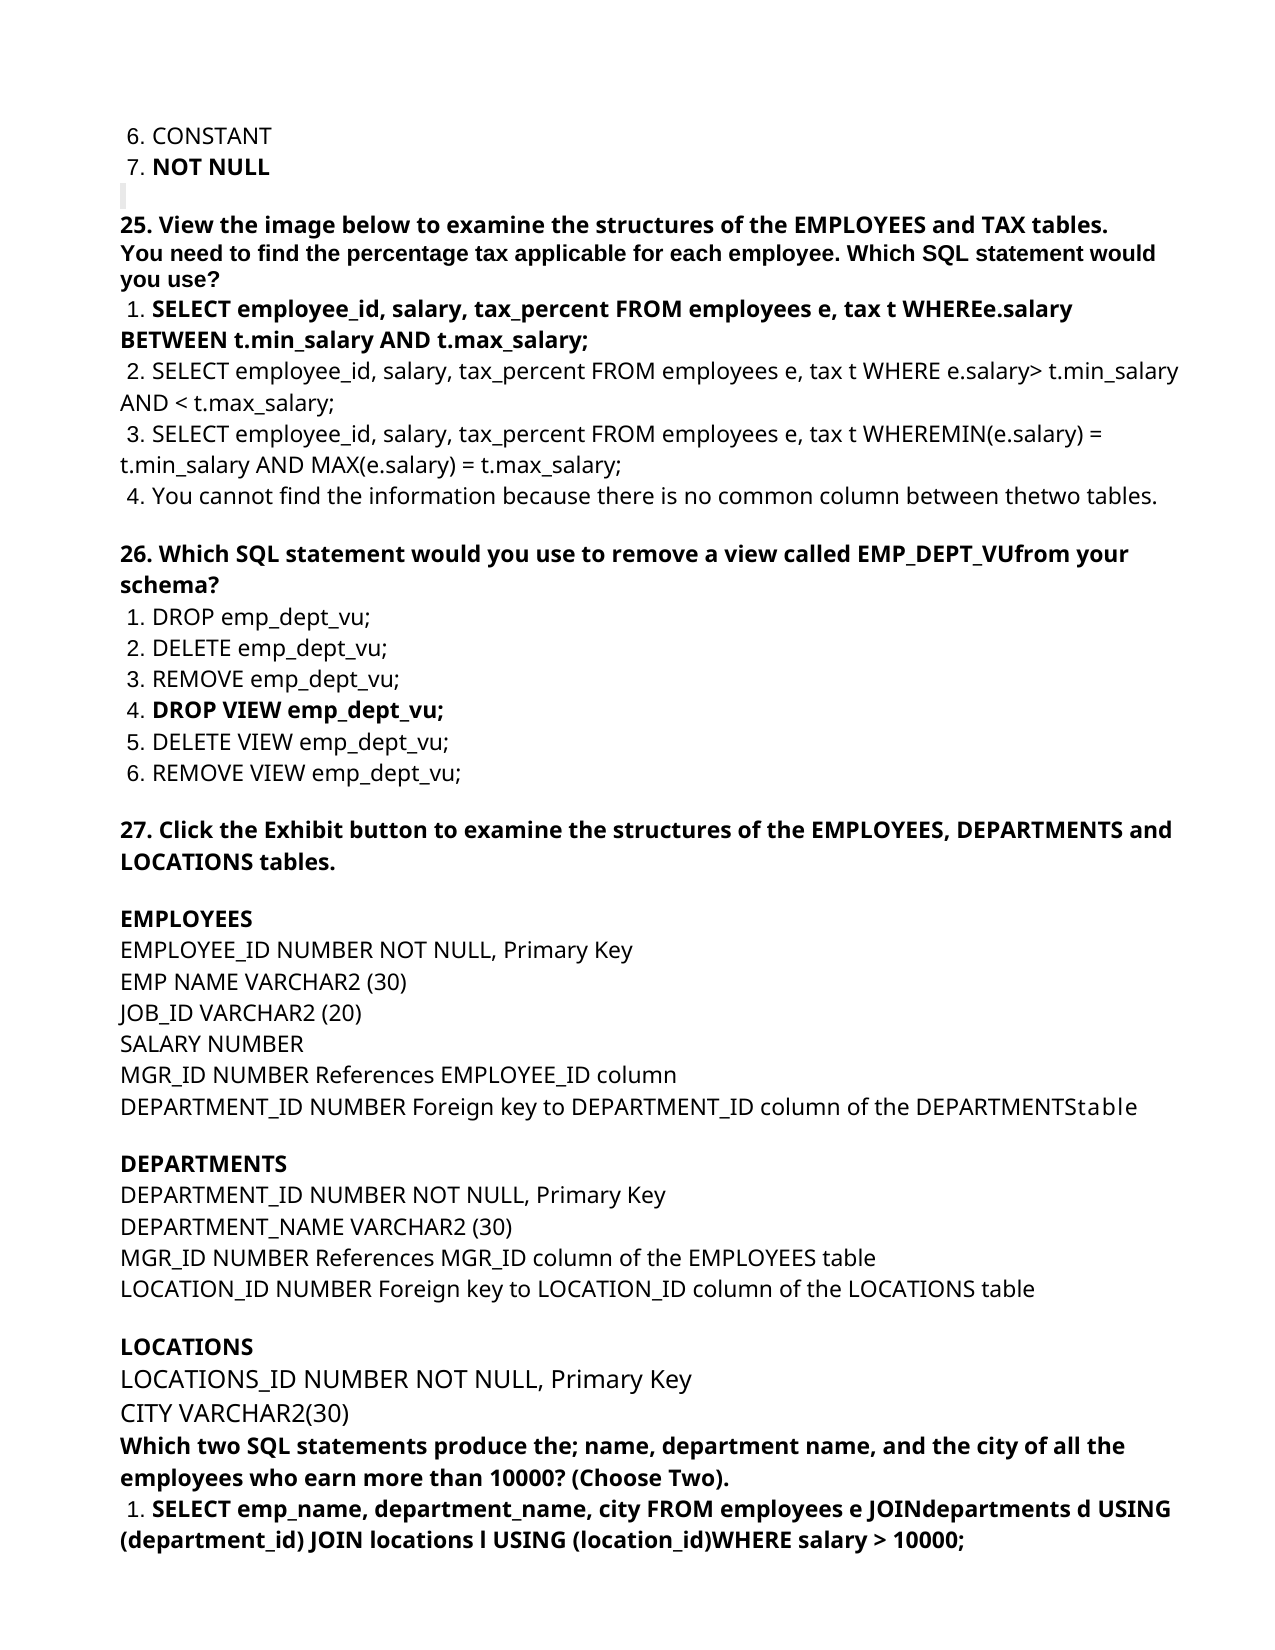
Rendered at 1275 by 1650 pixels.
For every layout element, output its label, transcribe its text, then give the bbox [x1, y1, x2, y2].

text JOB_ID VARCHAR2 (20) [120, 997, 1185, 1028]
text 2. SELECT employee_id, salary, tax_percent FROM employees e, tax t WHERE e.salary> t.min_salary AND < t.max_salary; [120, 355, 1185, 418]
text 6. CONSTANT [120, 120, 1185, 151]
text 25. View the image below to examine the structures of the EMPLOYEES and TAX tables. [120, 209, 1185, 240]
text EMPLOYEES [120, 903, 1185, 934]
text 6. REMOVE VIEW emp_dept_vu; [120, 757, 1185, 788]
text 4. You cannot find the information because there is no common column between thetwo tables. [120, 480, 1185, 512]
text Which two SQL statements produce the; name, department name, and the city of all the employees who earn more than 10000? (Choose Two). [120, 1430, 1185, 1493]
text MGR_ID NUMBER References EMPLOYEE_ID column [120, 1059, 1185, 1091]
text DEPARTMENT_NAME VARCHAR2 (30) [120, 1211, 1185, 1242]
text LOCATIONS [120, 1331, 1185, 1362]
text SALARY NUMBER [120, 1028, 1185, 1059]
text LOCATION_ID NUMBER Foreign key to LOCATION_ID column of the LOCATIONS table [120, 1273, 1185, 1304]
text 7. NOT NULL [120, 151, 1185, 182]
text 1. SELECT employee_id, salary, tax_percent FROM employees e, tax t WHEREe.salary BETWEEN t.min_salary AND t.max_salary; [120, 293, 1185, 355]
text 1. SELECT emp_name, department_name, city FROM employees e JOINdepartments d USING (department_id) JOIN locations l USING (location_id)WHERE salary > 10000; [120, 1493, 1185, 1555]
text 4. DROP VIEW emp_dept_vu; [120, 694, 1185, 725]
text 3. REMOVE emp_dept_vu; [120, 663, 1185, 694]
text EMPLOYEE_ID NUMBER NOT NULL, Primary Key [120, 934, 1185, 966]
text DEPARTMENTS [120, 1148, 1185, 1179]
text CITY VARCHAR2(30) [120, 1396, 1185, 1430]
text DEPARTMENT_ID NUMBER Foreign key to DEPARTMENT_ID column of the DEPARTMENTStable [120, 1091, 1185, 1122]
text 1. DROP emp_dept_vu; [120, 600, 1185, 632]
text 2. DELETE emp_dept_vu; [120, 632, 1185, 663]
text 3. SELECT employee_id, salary, tax_percent FROM employees e, tax t WHEREMIN(e.salary) = t.min_salary AND MAX(e.salary) = t.max_salary; [120, 418, 1185, 480]
text 26. Which SQL statement would you use to remove a view called EMP_DEPT_VUfrom your schema? [120, 538, 1185, 600]
text LOCATIONS_ID NUMBER NOT NULL, Primary Key [120, 1362, 1185, 1396]
text 5. DELETE VIEW emp_dept_vu; [120, 725, 1185, 757]
text You need to find the percentage tax applicable for each employee. Which SQL statement would you use? [120, 240, 1185, 293]
text 27. Click the Exhibit button to examine the structures of the EMPLOYEES, DEPARTMENTS and LOCATIONS tables. [120, 814, 1185, 877]
text DEPARTMENT_ID NUMBER NOT NULL, Primary Key [120, 1179, 1185, 1211]
text EMP NAME VARCHAR2 (30) [120, 966, 1185, 997]
text MGR_ID NUMBER References MGR_ID column of the EMPLOYEES table [120, 1242, 1185, 1273]
